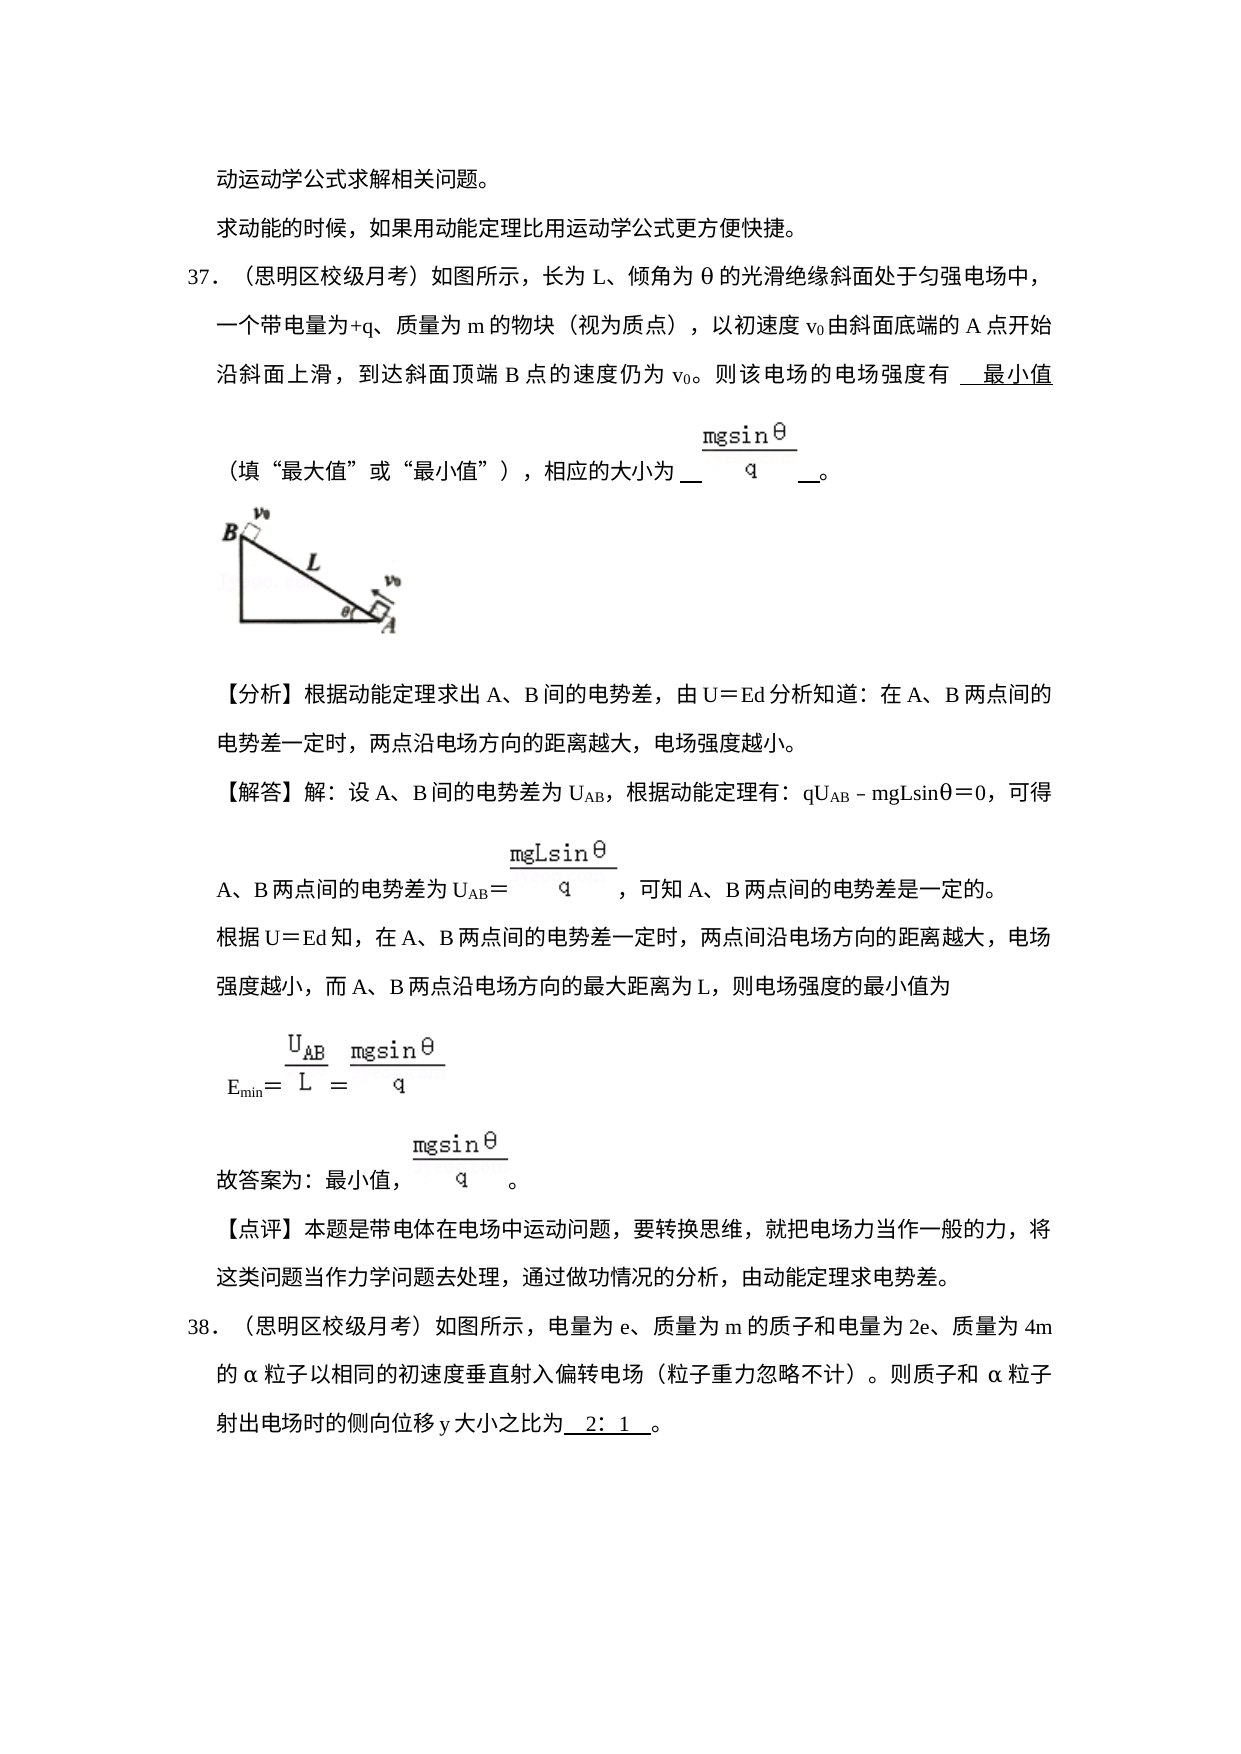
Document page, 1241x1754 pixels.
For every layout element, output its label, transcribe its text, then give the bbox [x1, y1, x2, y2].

text 38．（思明区校级月考）如图所示，电量为e、质量为m的质子和电量为2e、质量为4m的α粒子以相同的初速度垂直射入偏转电场（粒子重力忽略不计）。则质子和α粒子射出电场时的侧向位移y大小之比为 2：1 。 [187, 1308, 1053, 1438]
text 【分析】根据动能定理求出A、B间的电势差，由U＝Ed分析知道：在A、B两点间的电势差一定时，两点沿电场方向的距离越大，电场强度越小。 [216, 677, 1053, 758]
text 求动能的时候，如果用动能定理比用运动学公式更方便快捷。 [216, 210, 1053, 243]
text 故答案为：最小值，。 [216, 1130, 1053, 1195]
text 37．（思明区校级月考）如图所示，长为L、倾角为θ的光滑绝缘斜面处于匀强电场中，一个带电量为+q、质量为m的物块（视为质点），以初速度v0由斜面底端的A点开始沿斜面上滑，到达斜面顶端B点的速度仍为v0。则该电场的电场强度有 最小值 （填“最大值”或“最小值”），相应的大小为 。 [187, 259, 1053, 486]
text 根据U＝Ed知，在A、B两点间的电势差一定时，两点间沿电场方向的距离越大，电场强度越小，而A、B两点沿电场方向的最大距离为L，则电场强度的最小值为 [216, 920, 1053, 1001]
picture [702, 421, 798, 480]
picture [284, 1030, 329, 1095]
picture [509, 839, 618, 898]
text Emin＝＝ [216, 1017, 1053, 1114]
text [216, 162, 1053, 194]
picture [350, 1036, 446, 1095]
picture [412, 1130, 509, 1189]
text 【解答】解：设A、B间的电势差为UAB，根据动能定理有：qUAB﹣mgLsinθ＝0，可得A、B两点间的电势差为UAB＝，可知A、B两点间的电势差是一定的。 [216, 774, 1053, 904]
text 【点评】本题是带电体在电场中运动问题，要转换思维，就把电场力当作一般的力，将这类问题当作力学问题去处理，通过做功情况的分析，由动能定理求电势差。 [216, 1211, 1053, 1292]
picture [216, 502, 407, 640]
